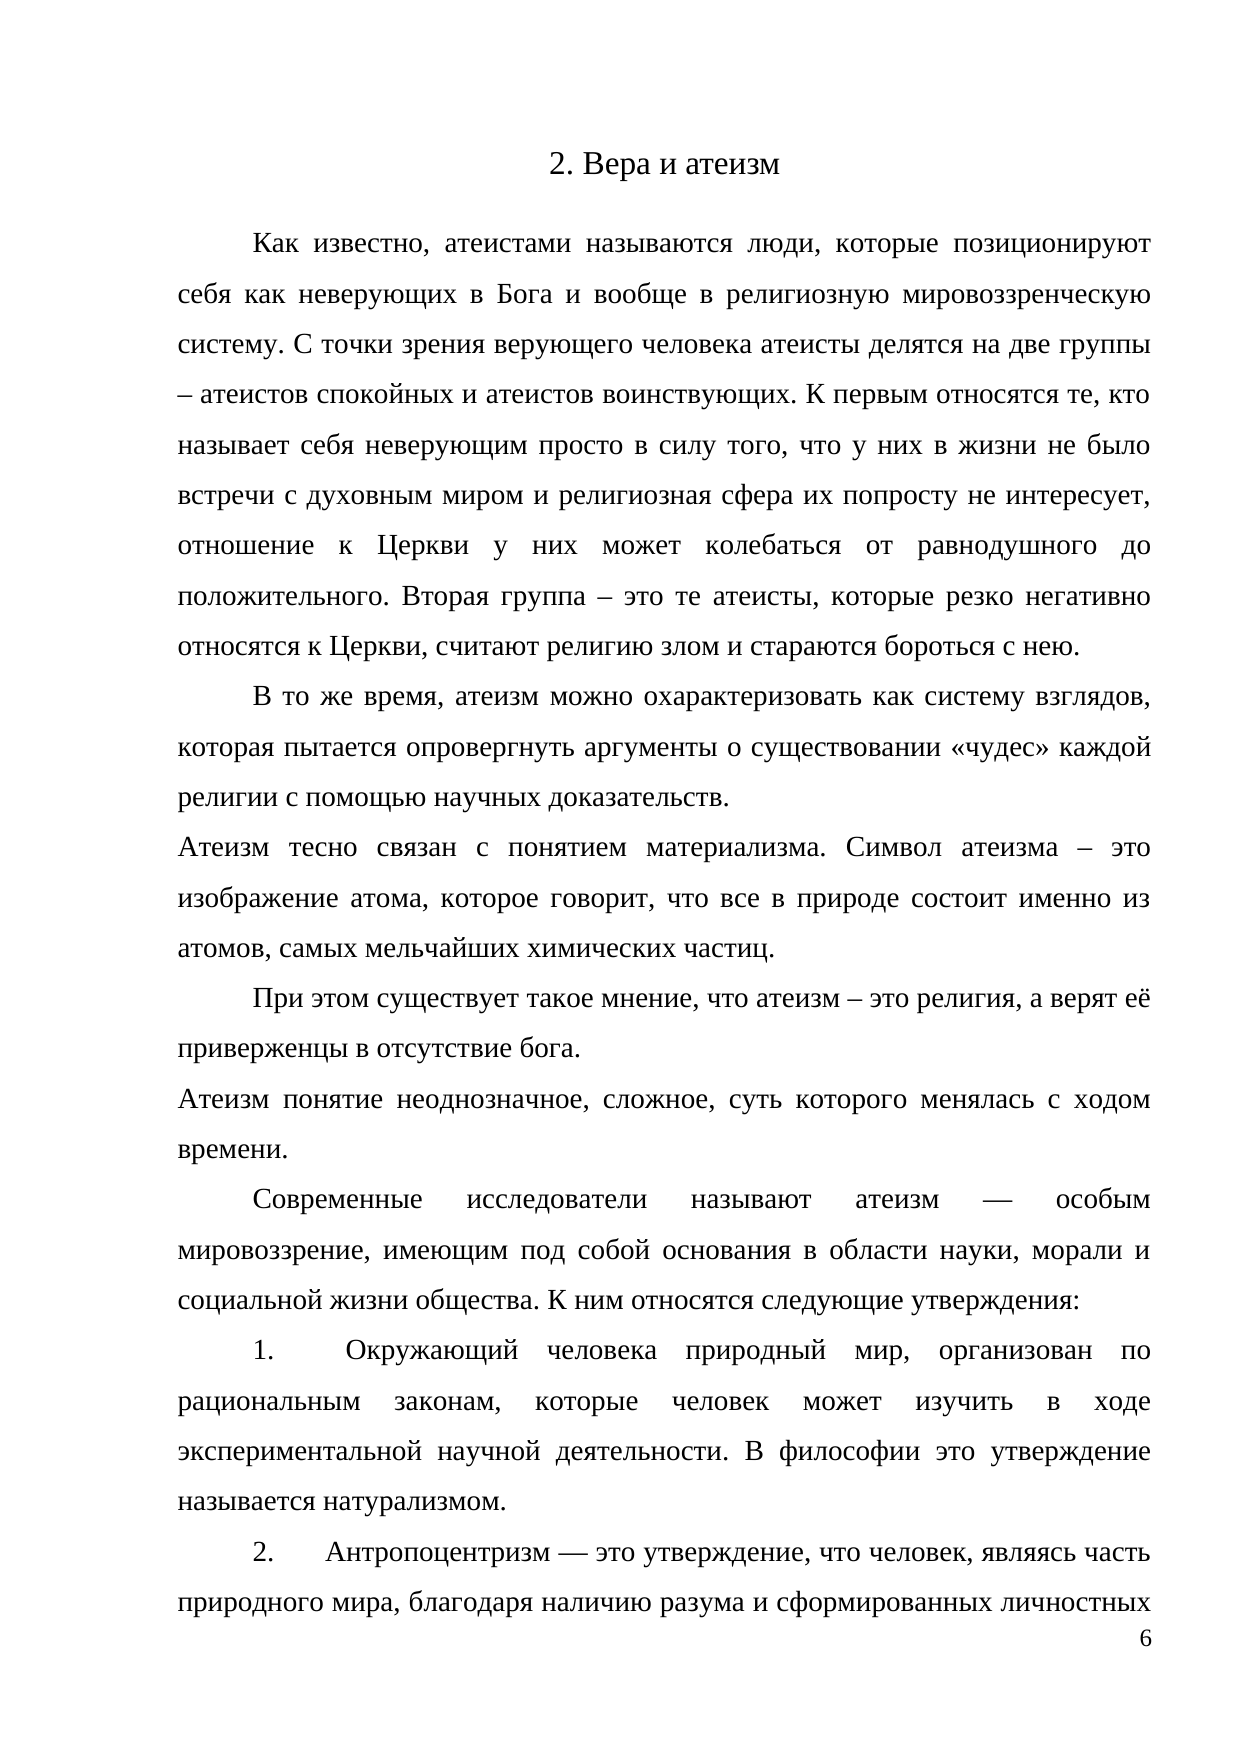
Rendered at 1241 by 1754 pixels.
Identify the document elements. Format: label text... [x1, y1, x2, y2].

text Современные исследователи называют атеизм — особым мировоззрение, имеющим под собой основания в области науки, морали и социальной жизни общества. К ним относятся следующие утверждения: [177, 1182, 1152, 1316]
text В то же время, атеизм можно охарактеризовать как систему взглядов, которая пытается опровергнуть аргументы о существовании «чудес» каждой религии с помощью научных доказательств. [177, 678, 1152, 813]
subtitle 2. Вера и атеизм [177, 143, 1152, 181]
text Атеизм тесно связан с понятием материализма. Символ атеизма – это изображение атома, которое говорит, что все в природе состоит именно из атомов, самых мельчайших химических частиц. [177, 829, 1152, 963]
text Атеизм понятие неоднозначное, сложное, суть которого менялась с ходом времени. [177, 1081, 1152, 1165]
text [177, 1534, 1152, 1618]
text При этом существует такое мнение, что атеизм – это религия, а верят её приверженцы в отсутствие бога. [177, 980, 1152, 1064]
text 1. Окружающий человека природный мир, организован по рациональным законам, которые человек может изучить в ходе экспериментальной научной деятельности. В философии это утверждение называется натурализмом. [177, 1332, 1152, 1517]
text Как известно, атеистами называются люди, которые позиционируют себя как неверующих в Бога и вообще в религиозную мировоззренческую систему. С точки зрения верующего человека атеисты делятся на две группы – атеистов спокойных и атеистов воинствующих. К первым относятся те, кто называет себя неверующим просто в силу того, что у них в жизни не было встречи с духовным миром и религиозная сфера их попросту не интересует, отношение к Церкви у них может колебаться от равнодушного до положительного. Вторая группа – это те атеисты, которые резко негативно относятся к Церкви, считают религию злом и стараются бороться с нею. [177, 226, 1152, 662]
